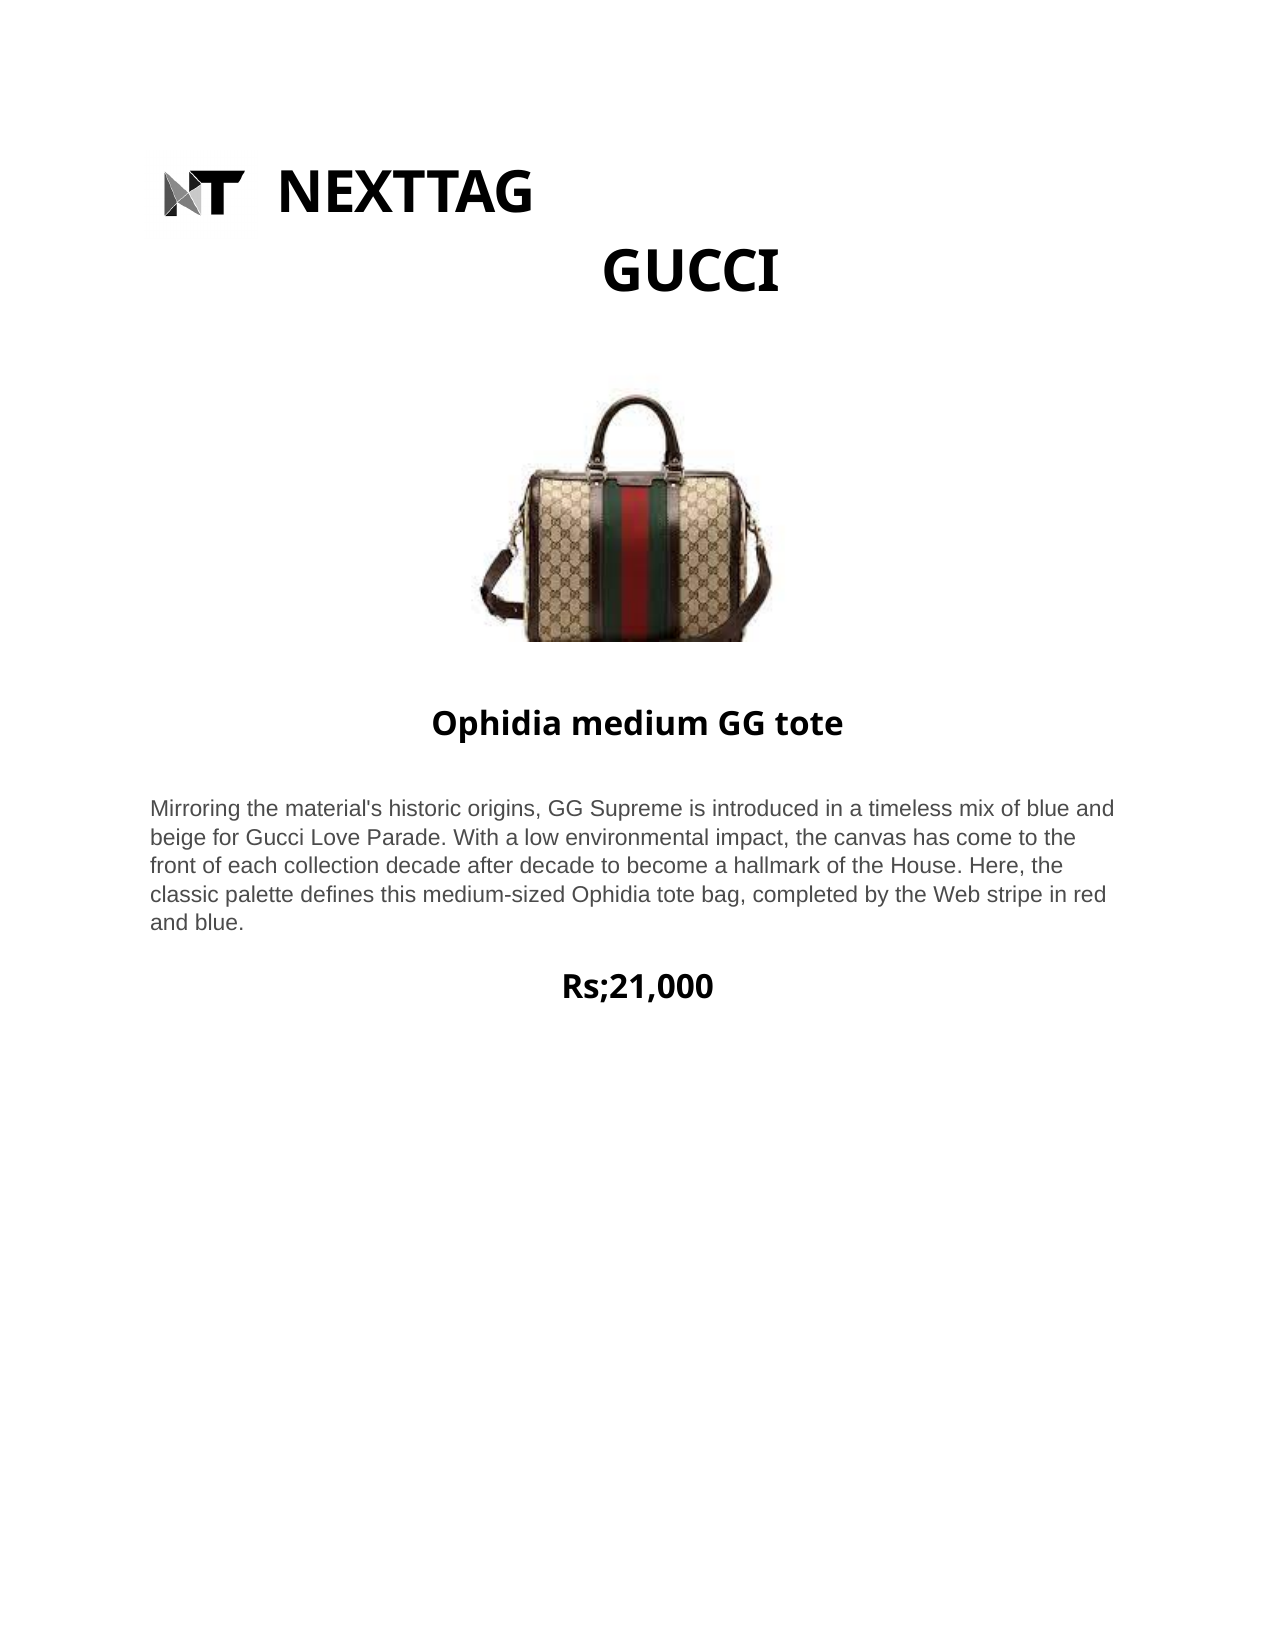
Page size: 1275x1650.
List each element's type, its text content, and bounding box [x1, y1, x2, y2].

text Mirroring the material's historic origins, GG Supreme is introduced in a timeless mix of blue and beige for Gucci Love Parade. With a low environmental impact, the canvas has come to the front of each collection decade after decade to become a hallmark of the House. Here, the classic palette defines this medium-sized Ophidia tote bag, completed by the Web stripe in red and blue. [150, 795, 1125, 935]
subtitle Ophidia medium GG tote [150, 699, 1125, 745]
subtitle Rs;21,000 [150, 962, 1125, 1008]
title NEXTTAG [258, 150, 1125, 229]
picture [434, 326, 824, 642]
picture [143, 150, 258, 239]
title GUCCI [150, 229, 1125, 309]
